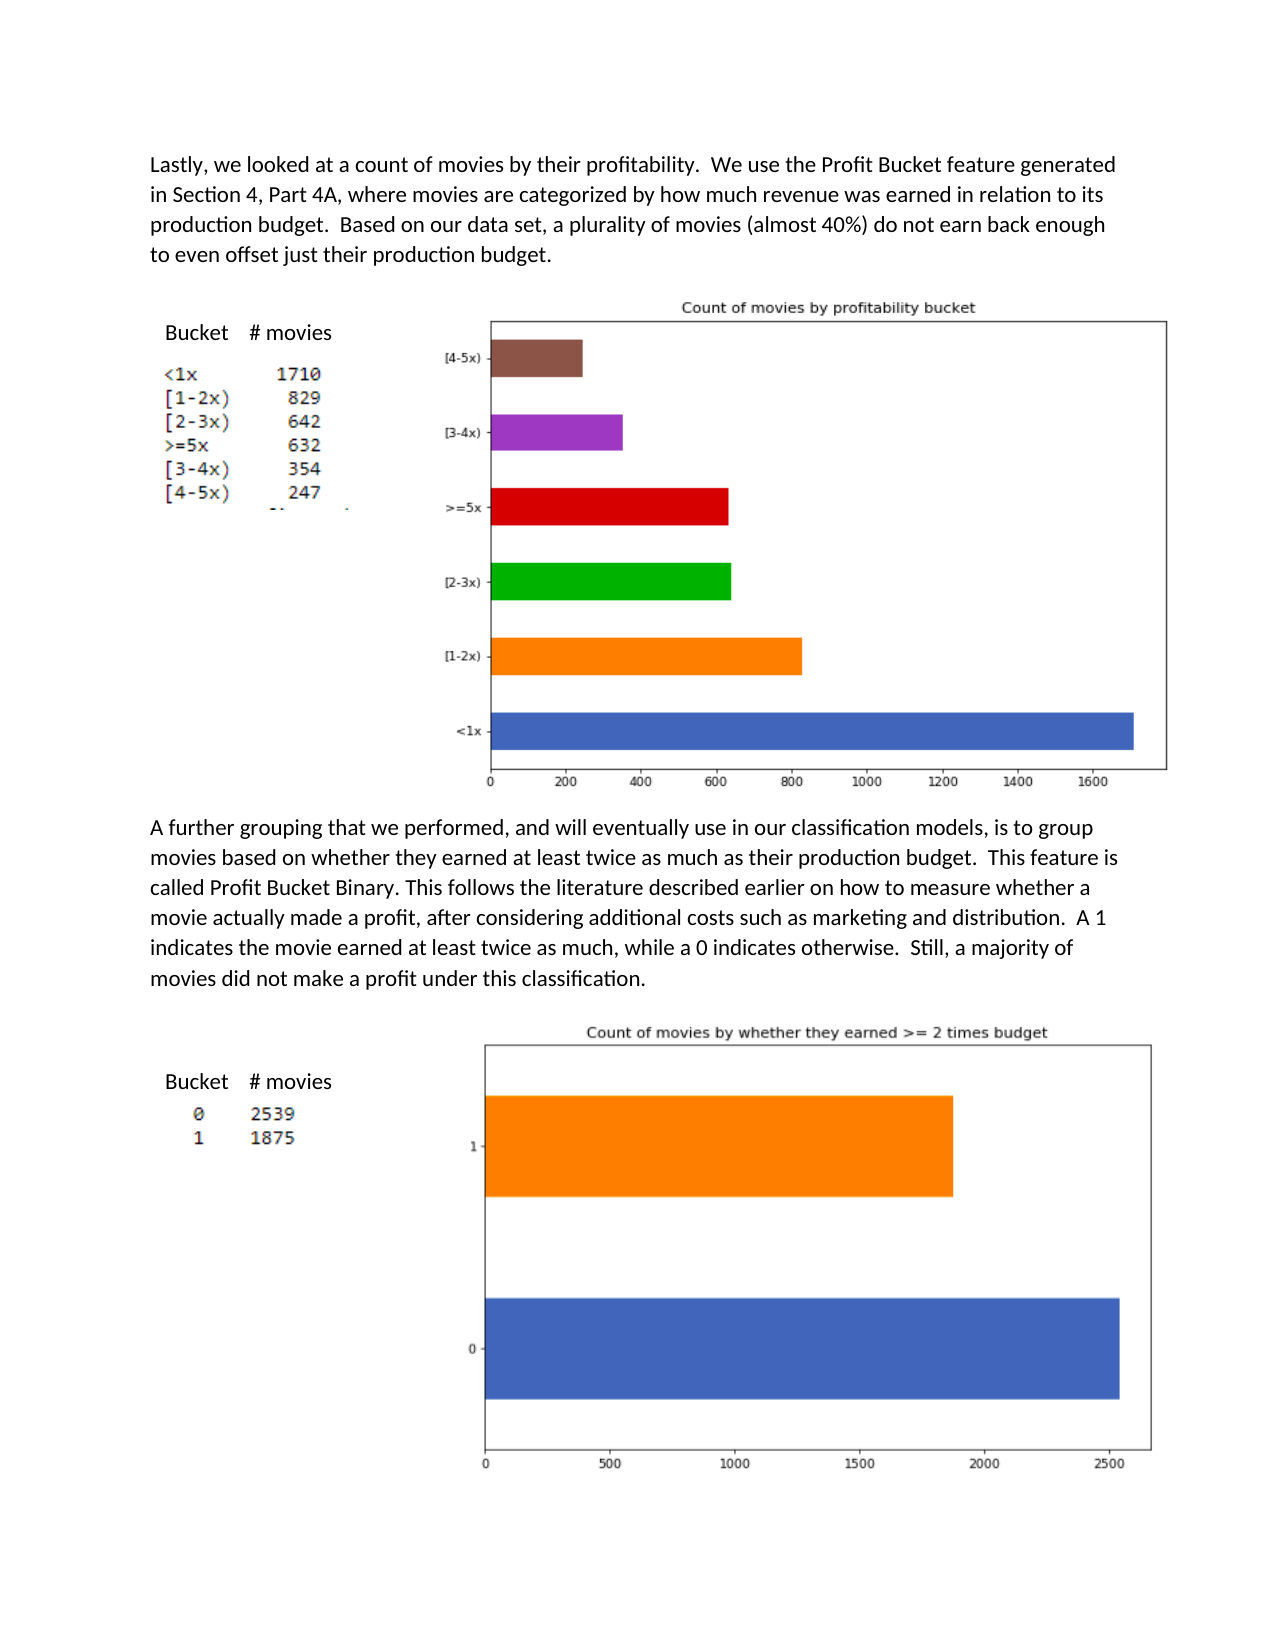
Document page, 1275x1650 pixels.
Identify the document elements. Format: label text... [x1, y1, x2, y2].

picture [150, 357, 364, 510]
text Lastly, we looked at a count of movies by their profitability. We use the Profit Bucket feature generated in Section 4, Part 4A, where movies are categorized by how much revenue was earned in relation to its production budget. Based on our data set, a plurality of movies (almost 40%) do not earn back enough to even offset just their production budget. [150, 150, 1125, 269]
picture [178, 1103, 329, 1154]
text A further grouping that we performed, and will eventually use in our classification models, is to group movies based on whether they earned at least twice as much as their production budget. This feature is called Profit Bucket Binary. This follows the literature described earlier on how to measure whether a movie actually made a profit, after considering additional costs such as marketing and distribution. A 1 indicates the movie earned at least twice as much, while a 0 indicates otherwise. Still, a majority of movies did not make a profit under this classification. [150, 813, 1125, 992]
picture [439, 1011, 1195, 1498]
picture [409, 289, 1257, 817]
